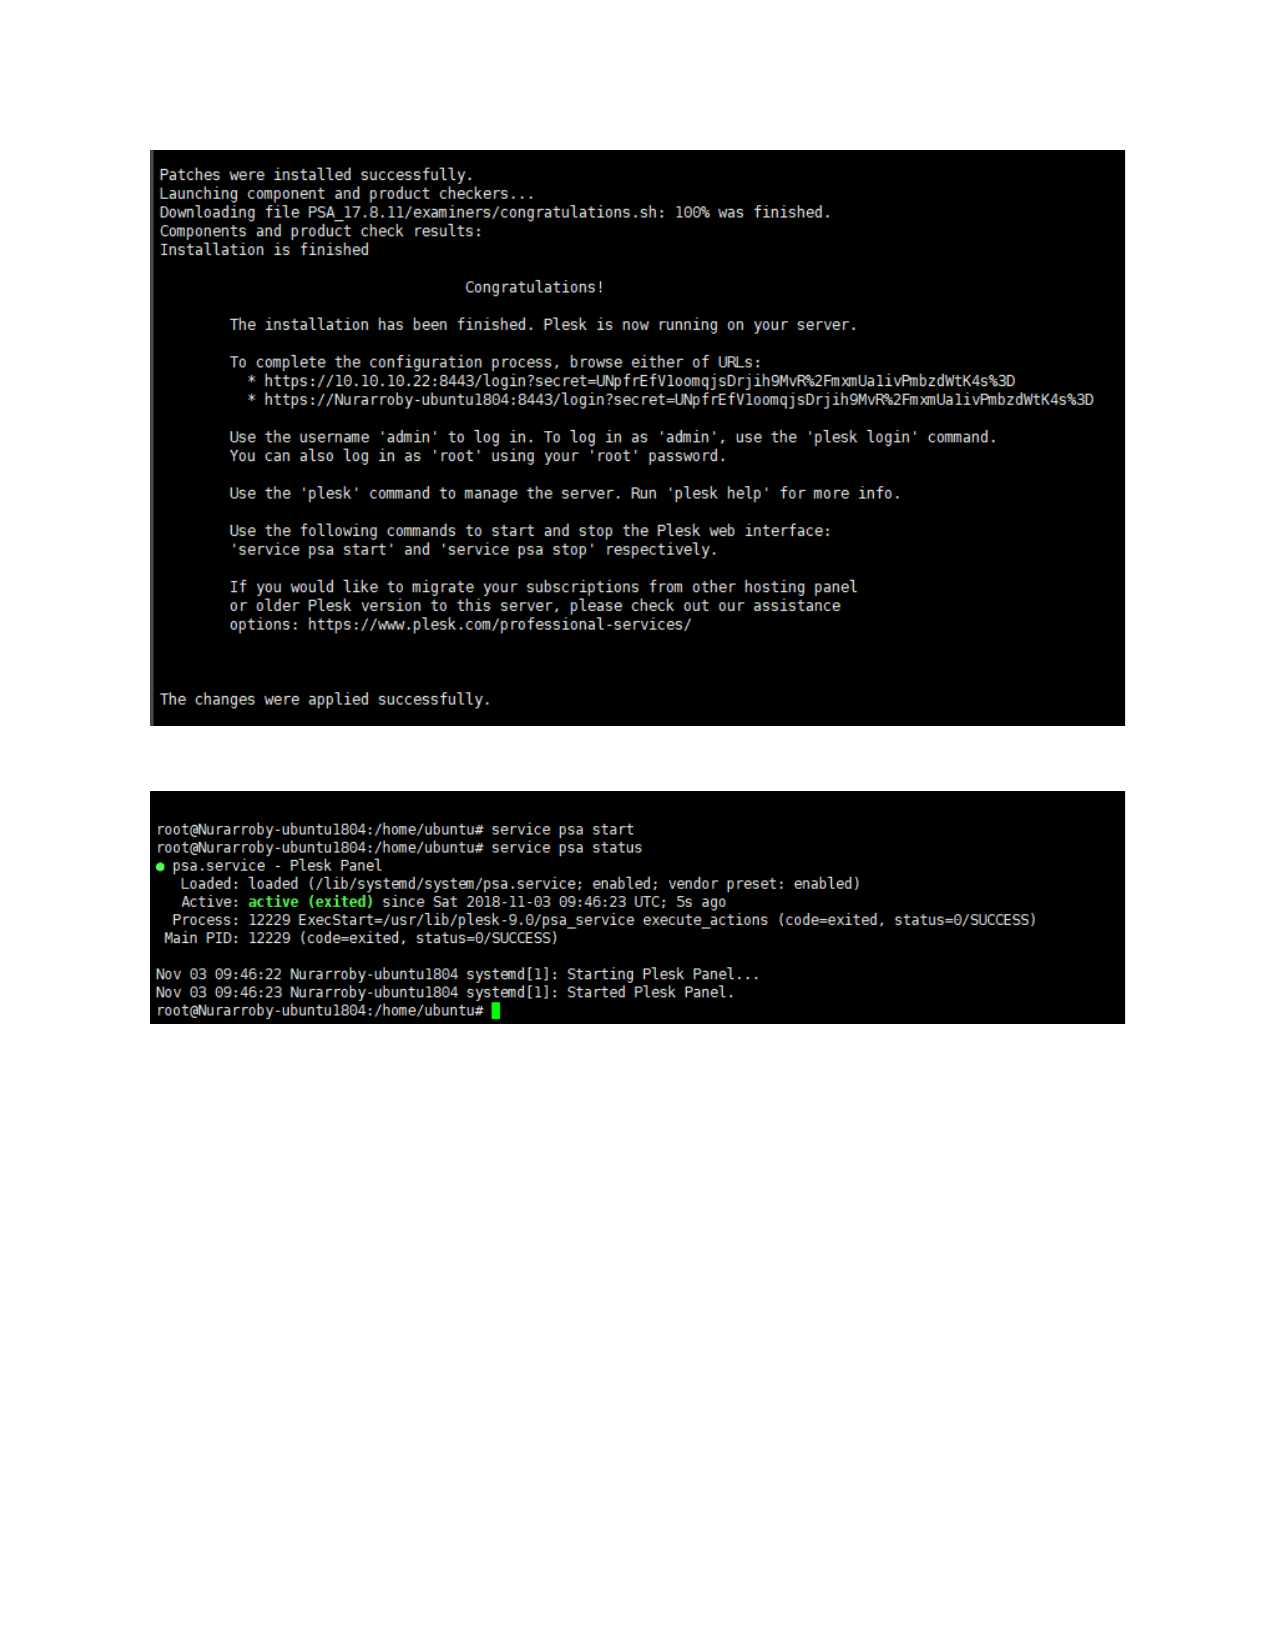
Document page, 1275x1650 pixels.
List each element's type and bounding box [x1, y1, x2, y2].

picture [150, 150, 1125, 726]
picture [150, 791, 1125, 1024]
